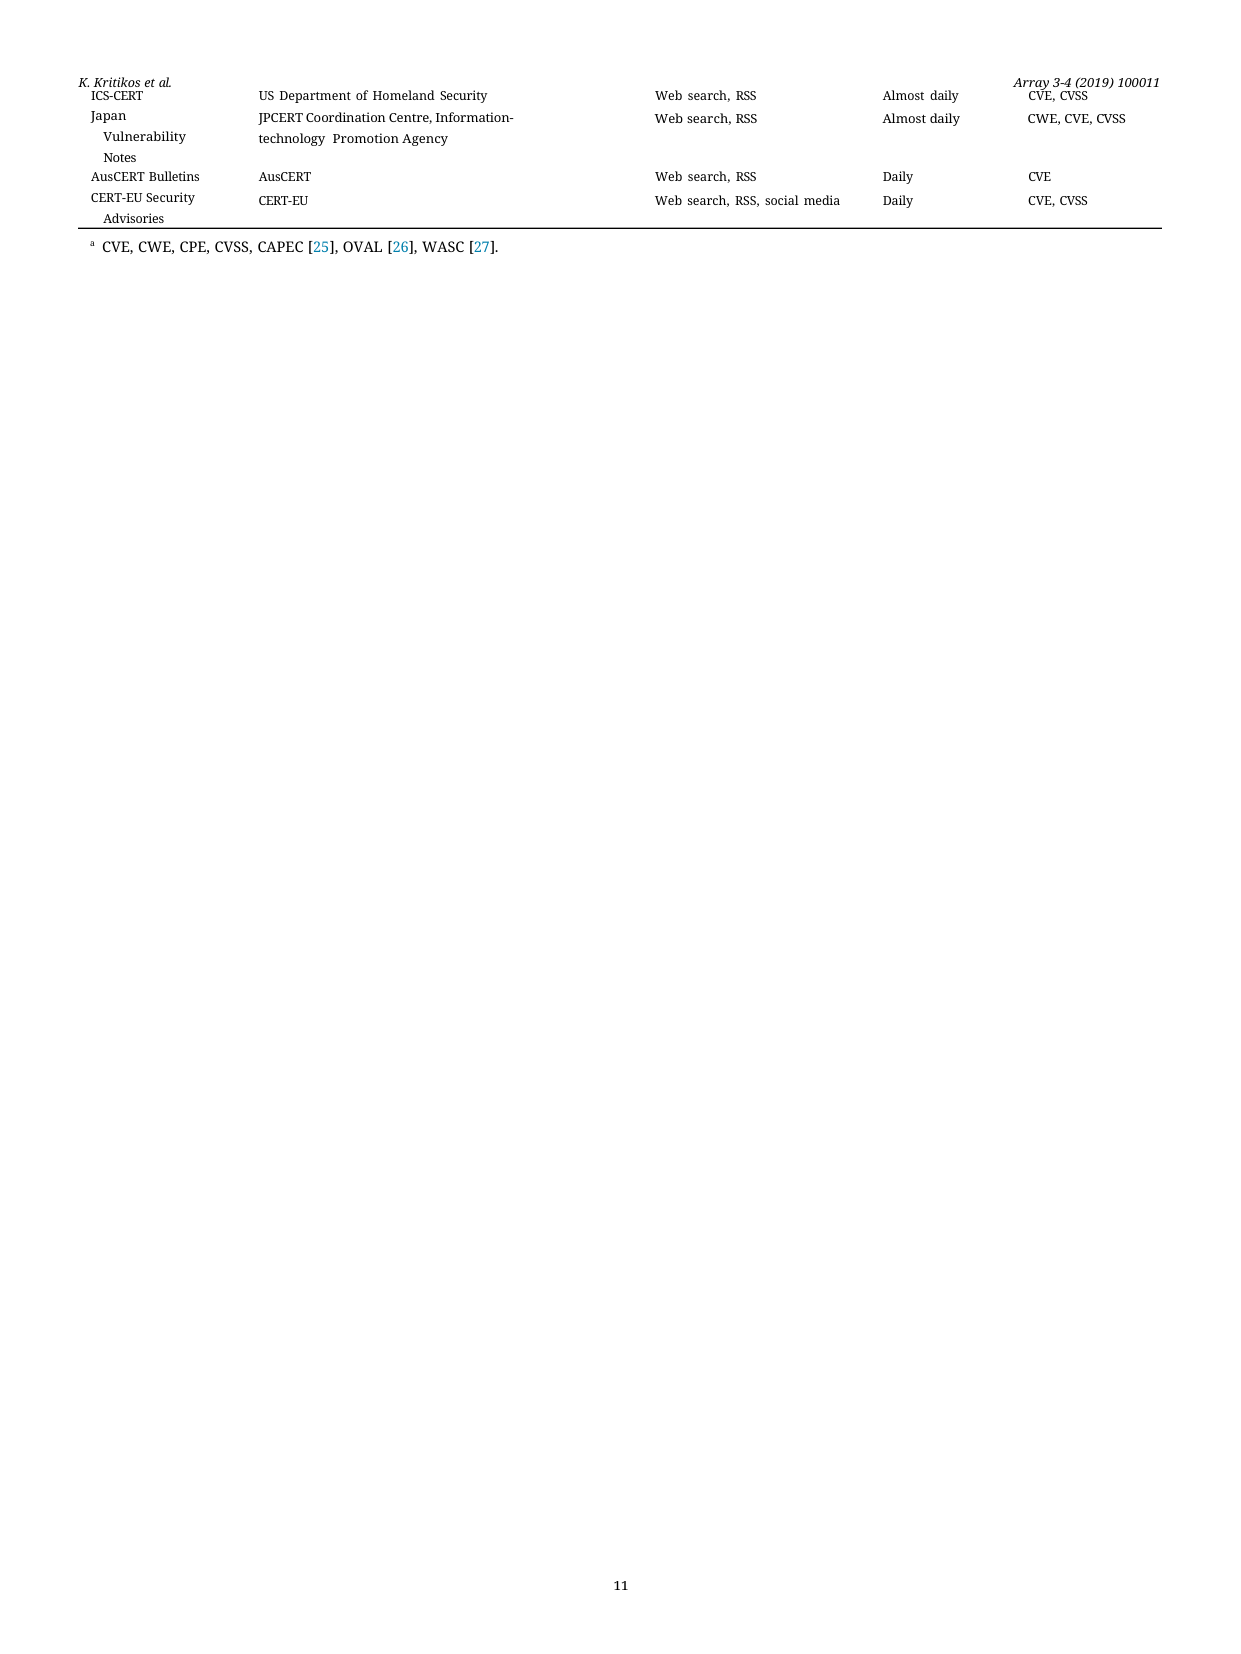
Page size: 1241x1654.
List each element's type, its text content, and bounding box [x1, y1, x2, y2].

text CERT-EU Web search, RSS, social media Daily CVE, CVSS [258, 192, 1173, 209]
text Web search, RSS Almost daily CWE, CVE, CVSS [654, 110, 1173, 127]
text CERT-EU Security Advisories [91, 189, 196, 227]
text ICS-CERT US Department of Homeland Security Web search, RSS Almost daily CVE, CVSS [91, 87, 1173, 104]
text Japan Vulnerability Notes [91, 107, 206, 167]
text JPCERT Coordination Centre, Information-technology Promotion Agency [258, 109, 573, 147]
text a CVE, CWE, CPE, CVSS, CAPEC [25], OVAL [26], WASC [27]. [90, 237, 1173, 257]
text AusCERT Bulletins AusCERT Web search, RSS Daily CVE [91, 168, 1173, 185]
